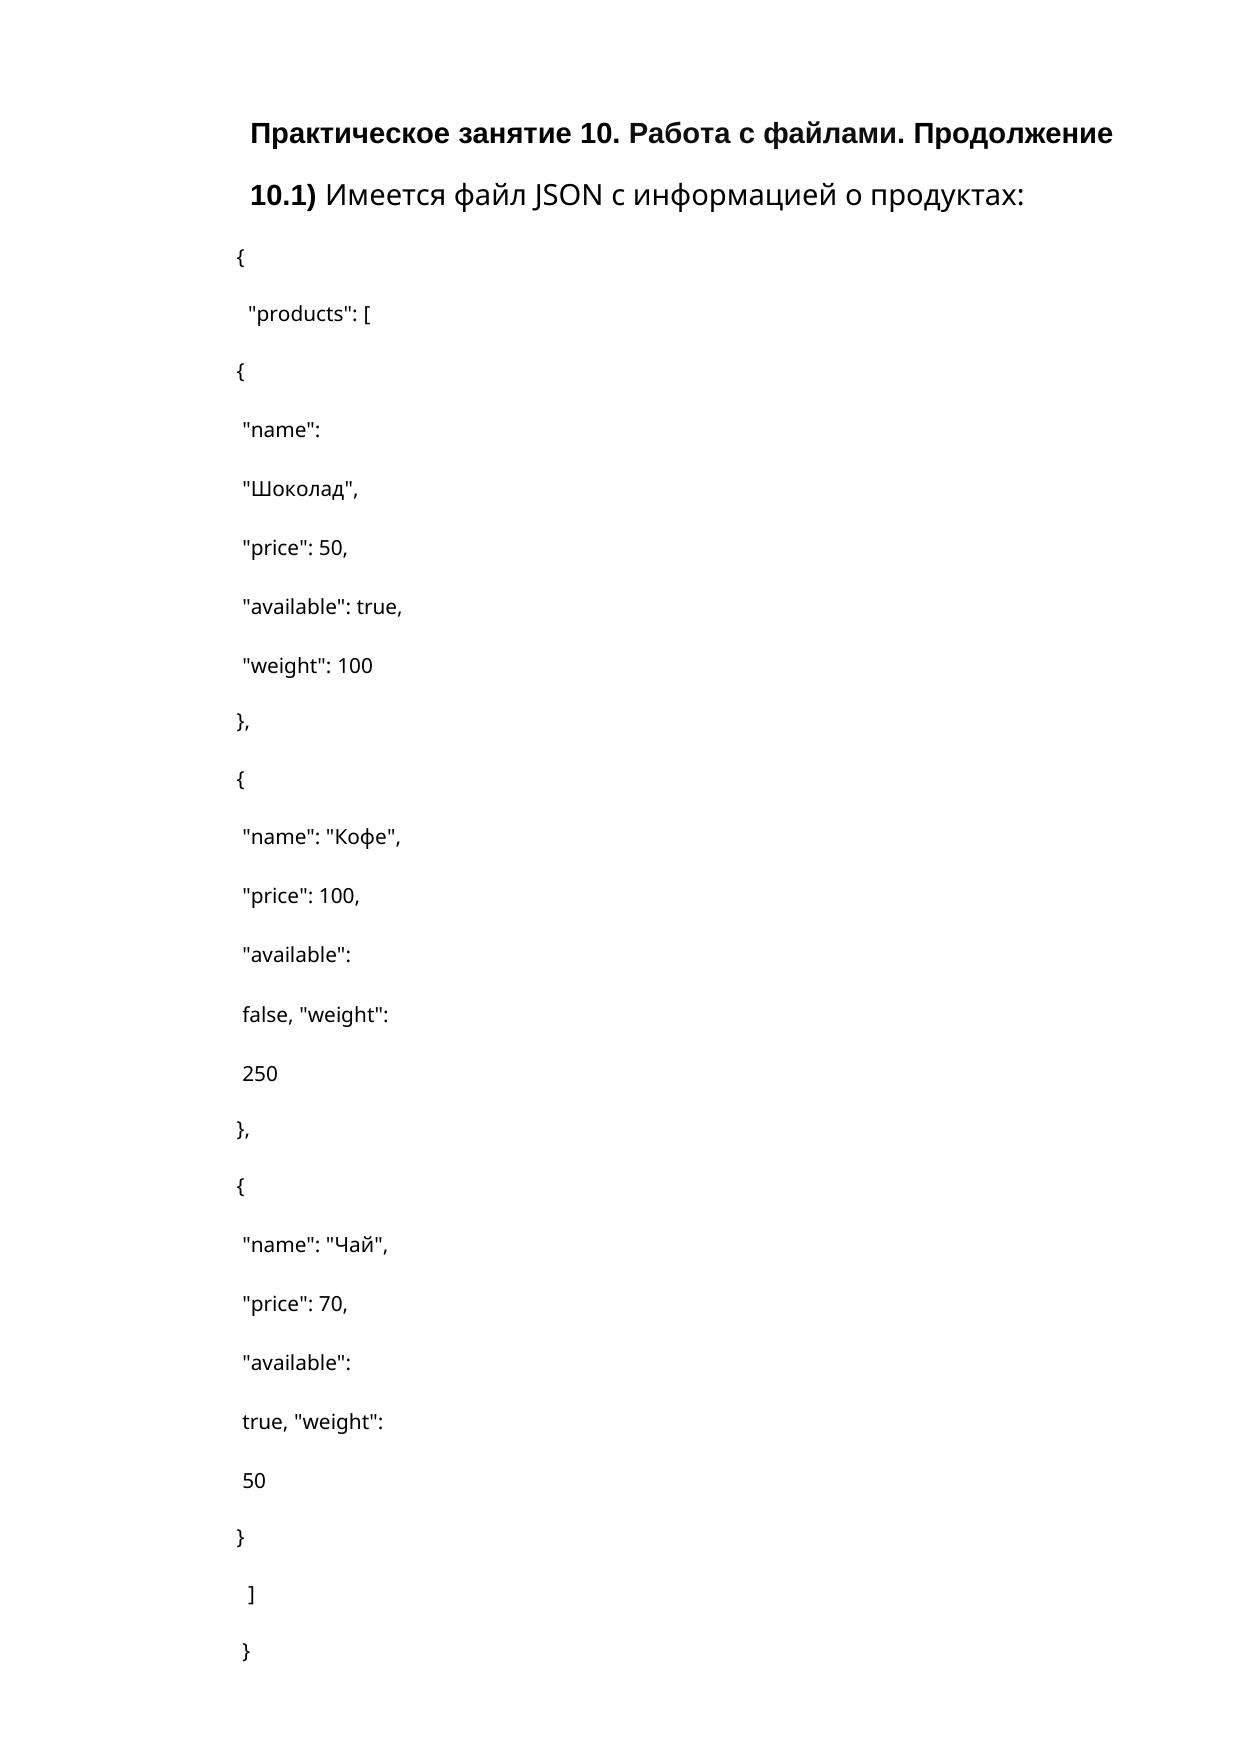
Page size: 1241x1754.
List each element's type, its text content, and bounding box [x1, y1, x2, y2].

text "name": "Чай", "price": 70, "available": true, "weight": 50 [242, 1230, 394, 1495]
text }, [236, 1118, 1163, 1141]
text "name": "Шоколад", "price": 50, "available": true, "weight": 100 [242, 415, 430, 679]
list Имеется файл JSON с информацией о продуктах: [250, 174, 1163, 214]
text { [236, 356, 1163, 384]
text } [242, 1636, 1163, 1664]
text { [236, 764, 1163, 792]
text } [236, 1526, 1163, 1549]
text "name": "Кофе", "price": 100, "available": false, "weight": 250 [242, 822, 402, 1087]
text { [236, 1172, 1163, 1200]
subtitle Практическое занятие 10. Работа с файлами. Продолжение [250, 116, 1163, 149]
text "products": [ [248, 299, 1163, 328]
text ] [248, 1579, 1163, 1608]
text }, [236, 710, 1163, 733]
text { [236, 242, 1163, 271]
